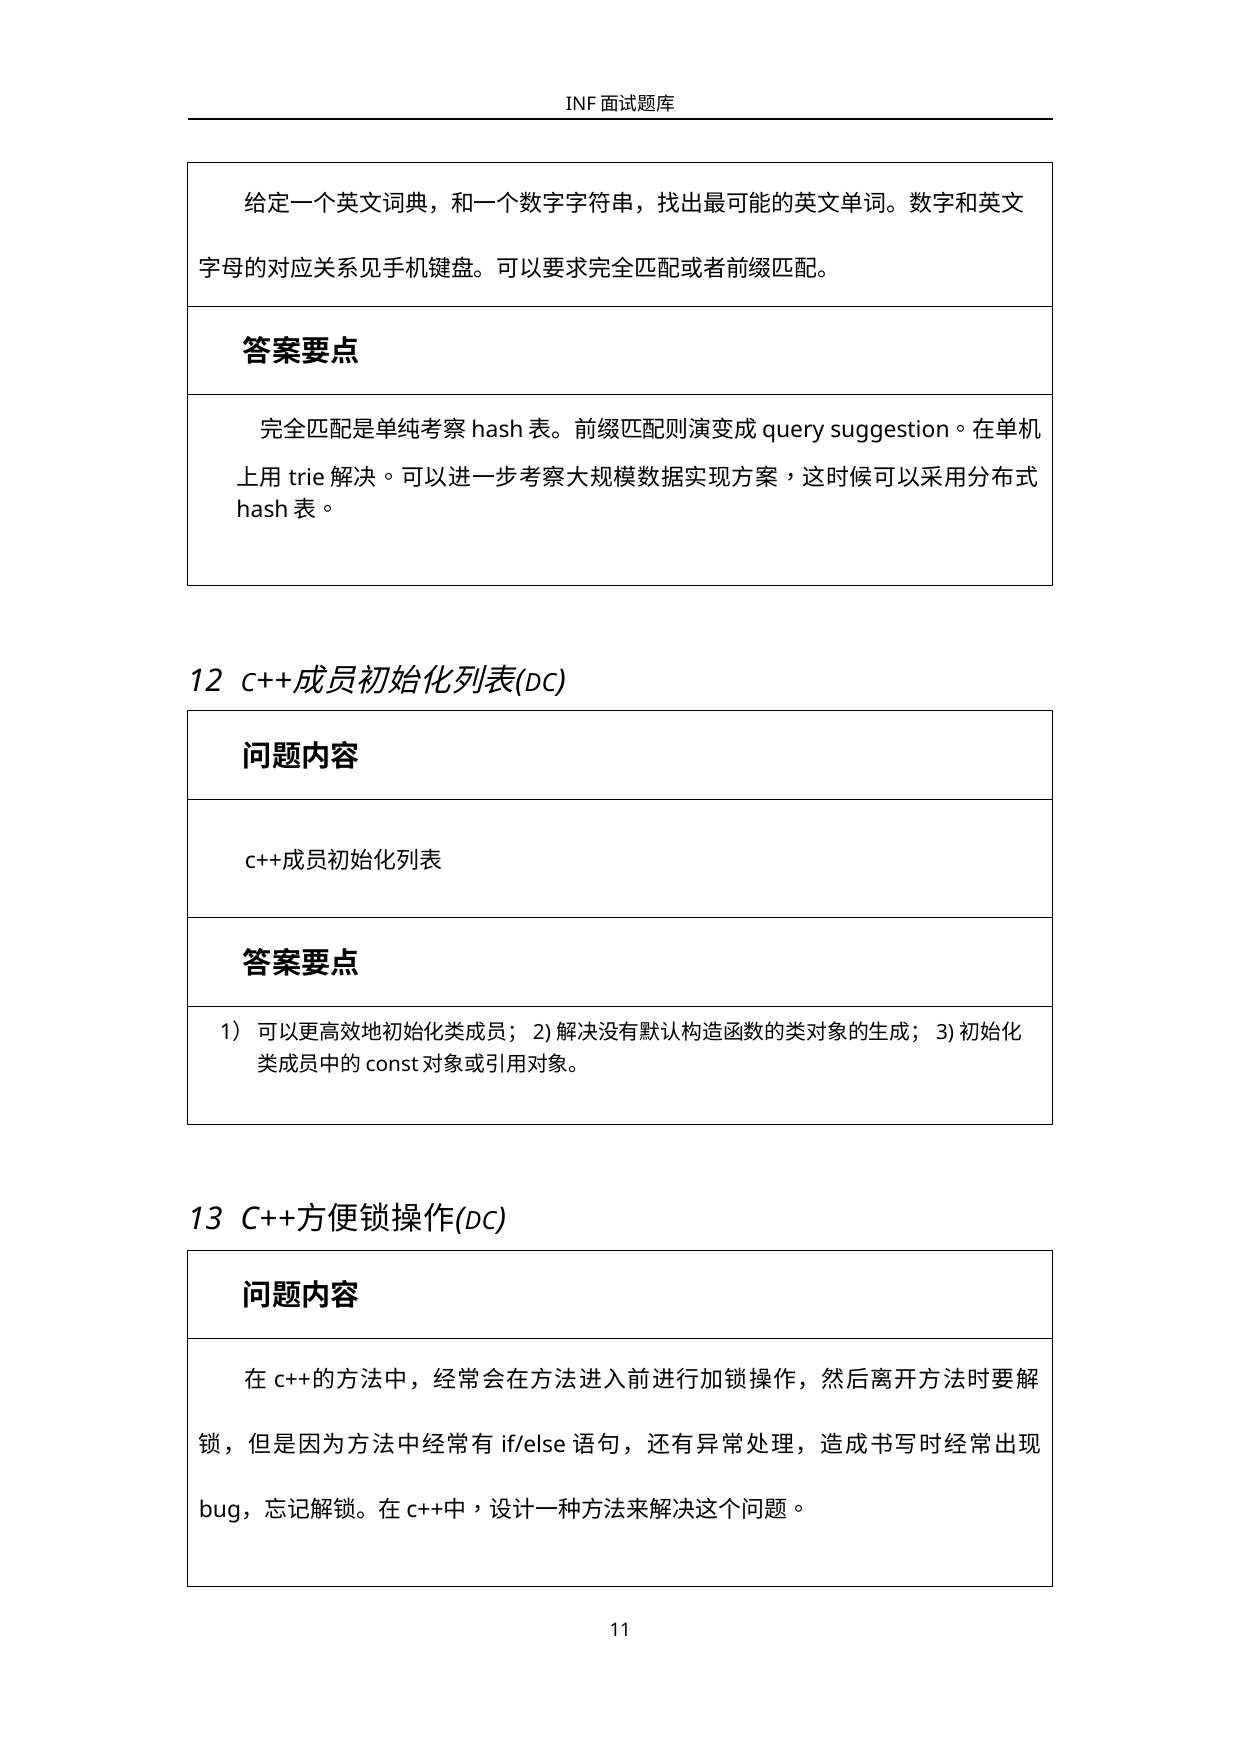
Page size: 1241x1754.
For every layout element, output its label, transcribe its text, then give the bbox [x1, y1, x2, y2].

table_cell 完全匹配是单纯考察hash表。前缀匹配则演变成query suggestion。在单机上用trie解决。可以进一步考察大规模数据实现方案，这时候可以采用分布式hash表。 [188, 395, 1052, 585]
table_header 问题内容 [188, 1251, 1052, 1338]
table_cell 在c++的方法中，经常会在方法进入前进行加锁操作，然后离开方法时要解锁，但是因为方法中经常有if/else语句，还有异常处理，造成书写时经常出现 bug，忘记解锁。在c++中，设计一种方法来解决这个问题。 [188, 1339, 1052, 1586]
subtitle 13 C++方便锁操作(dc) [187, 1184, 1053, 1249]
table_cell 给定一个英文词典，和一个数字字符串，找出最可能的英文单词。数字和英文字母的对应关系见手机键盘。可以要求完全匹配或者前缀匹配。 [188, 163, 1052, 306]
subtitle 12 c++成员初始化列表(dc) [187, 645, 1053, 710]
table_cell 答案要点 [188, 307, 1052, 394]
table_cell c++成员初始化列表 [188, 800, 1052, 917]
table_cell 答案要点 [188, 918, 1052, 1006]
table_header 问题内容 [188, 711, 1052, 799]
table_cell 可以更高效地初始化类成员； 2) 解决没有默认构造函数的类对象的生成； 3) 初始化类成员中的const对象或引用对象。 [188, 1007, 1052, 1124]
